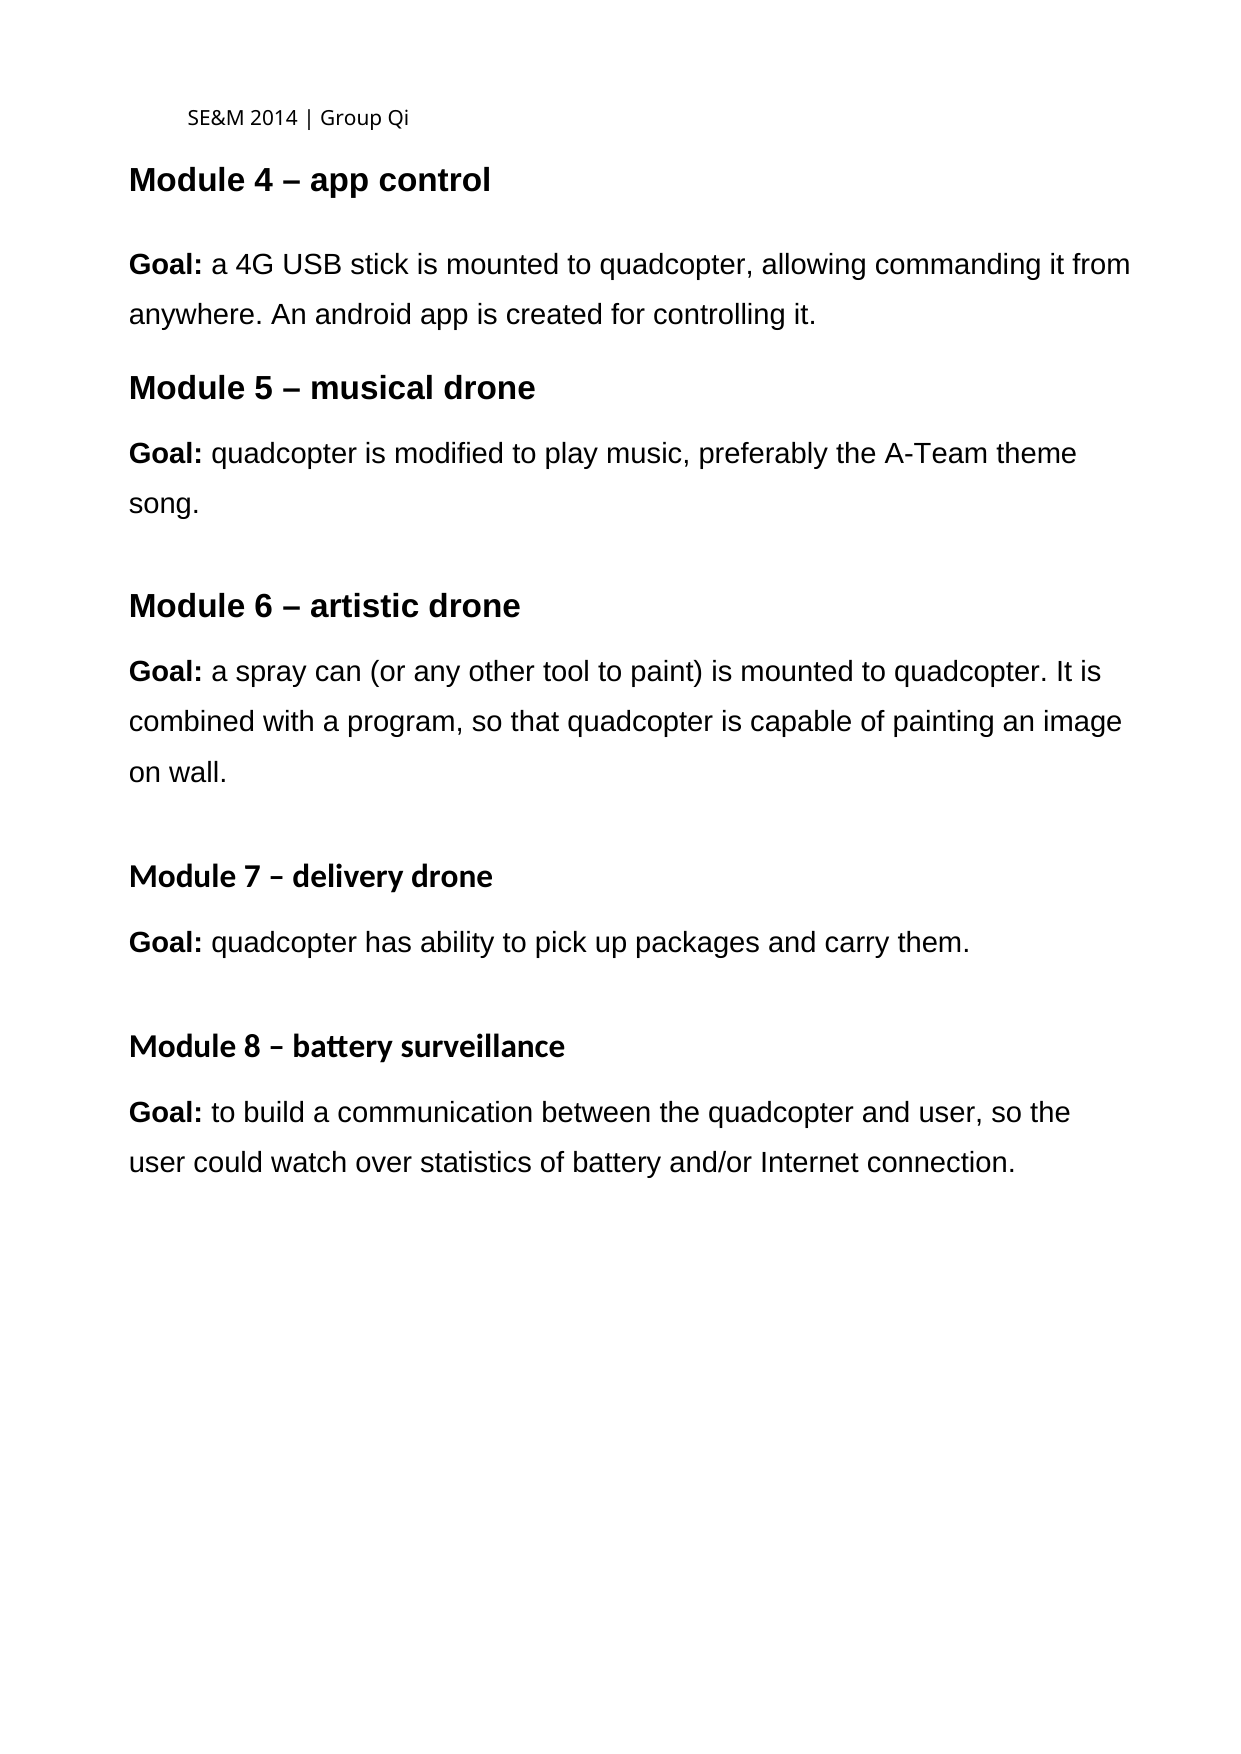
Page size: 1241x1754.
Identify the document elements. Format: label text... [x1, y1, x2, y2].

subtitle Module 5 – musical drone [128, 368, 1133, 407]
text Goal: a spray can (or any other tool to paint) is mounted to quadcopter. It is combined with a program, so that quadcopter is capable of painting an image on wall. [128, 654, 1133, 788]
subtitle Module 4 – app control [128, 160, 1133, 198]
text Goal: to build a communication between the quadcopter and user, so the user could watch over statistics of battery and/or Internet connection. [128, 1095, 1133, 1179]
text Goal: quadcopter has ability to pick up packages and carry them. [128, 925, 1133, 958]
subtitle Module 6 – artistic drone [128, 587, 1133, 625]
subtitle Module 7 – delivery drone [128, 855, 1133, 896]
subtitle Module 8 – battery surveillance [128, 1025, 1133, 1066]
text Goal: a 4G USB stick is mounted to quadcopter, allowing commanding it from anywhere. An android app is created for controlling it. [128, 247, 1133, 331]
text Goal: quadcopter is modified to play music, preferably the A-Team theme song. [128, 436, 1133, 520]
